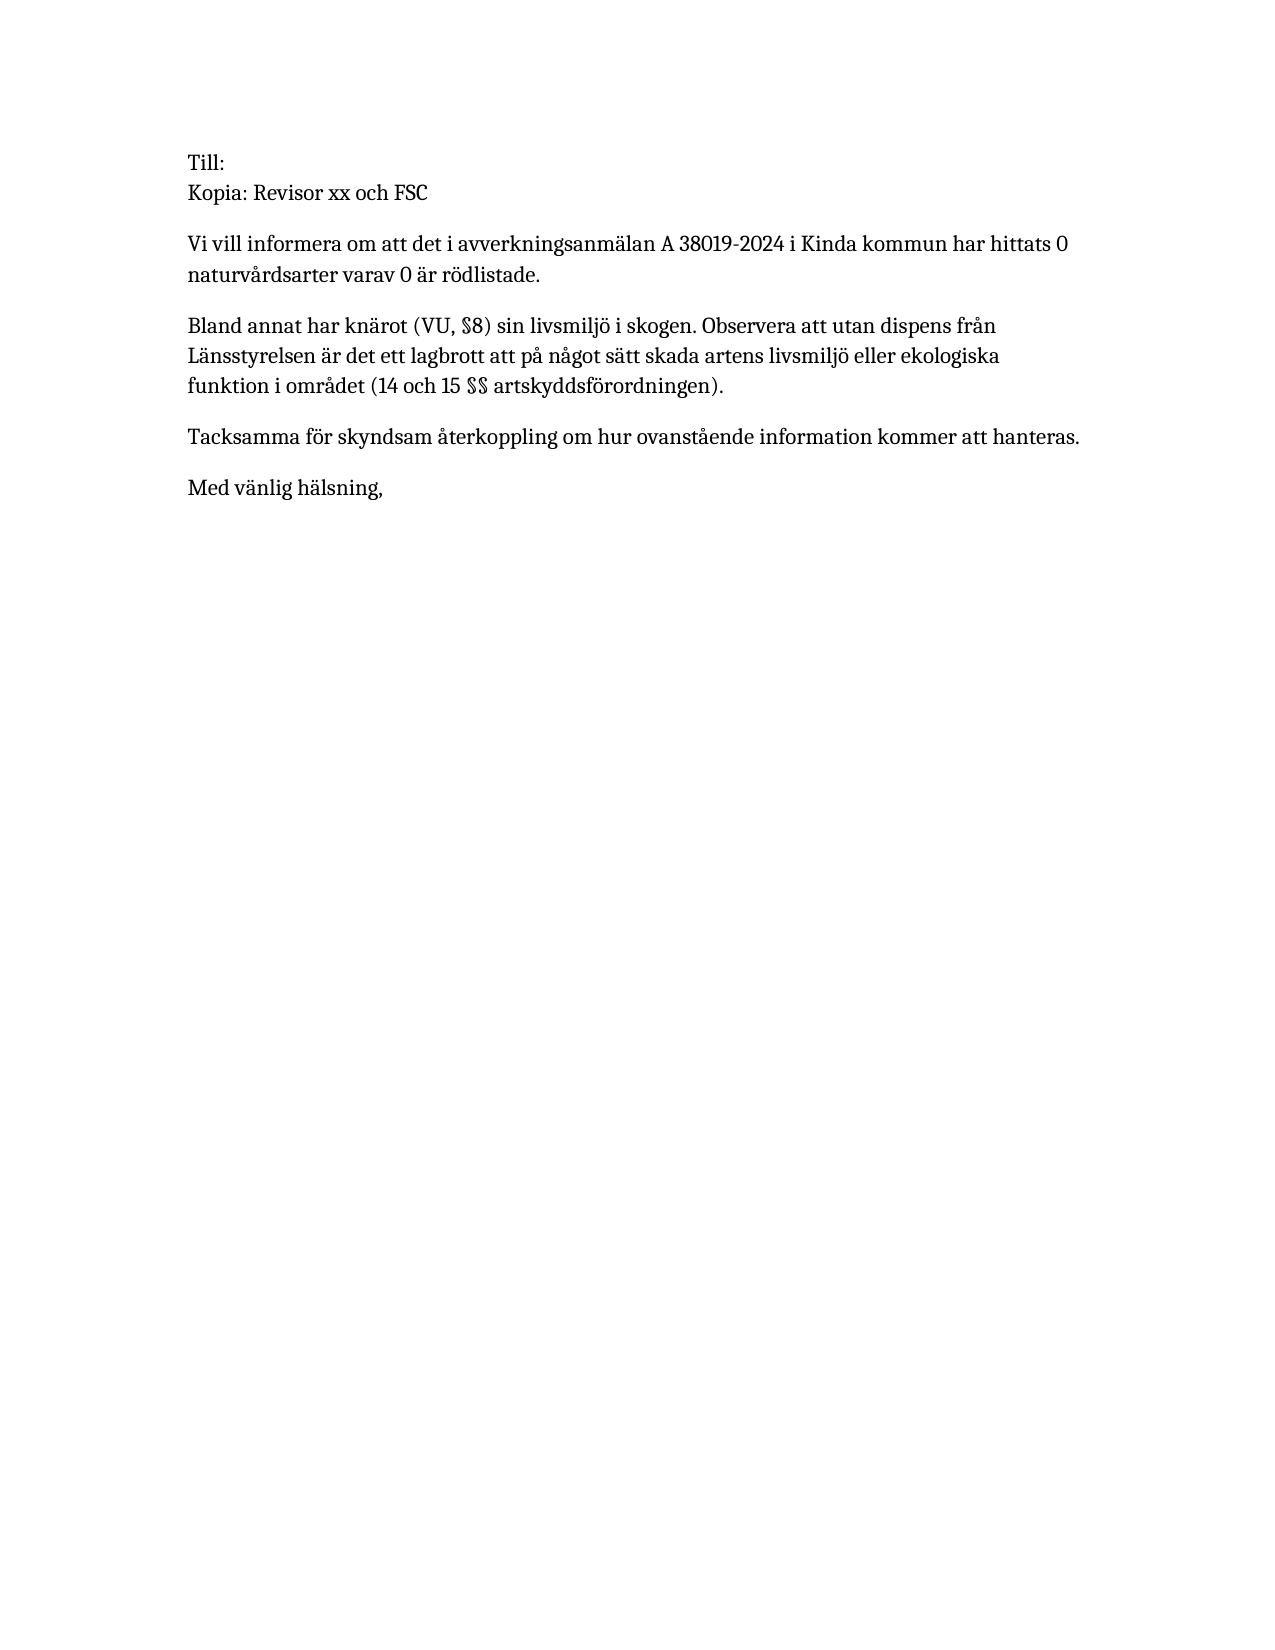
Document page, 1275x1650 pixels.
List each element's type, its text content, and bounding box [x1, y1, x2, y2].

text Tacksamma för skyndsam återkoppling om hur ovanstående information kommer att hanteras. [187, 424, 1087, 450]
text Med vänlig hälsning, [187, 475, 1087, 532]
text Vi vill informera om att det i avverkningsanmälan A 38019-2024 i Kinda kommun har hittats 0 naturvårdsarter varav 0 är rödlistade. [187, 231, 1087, 288]
text Till: Kopia: Revisor xx och FSC [187, 150, 1087, 207]
text Bland annat har knärot (VU, §8) sin livsmiljö i skogen. Observera att utan dispens från Länsstyrelsen är det ett lagbrott att på något sätt skada artens livsmiljö eller ekologiska funktion i området (14 och 15 §§ artskyddsförordningen). [187, 312, 1087, 399]
